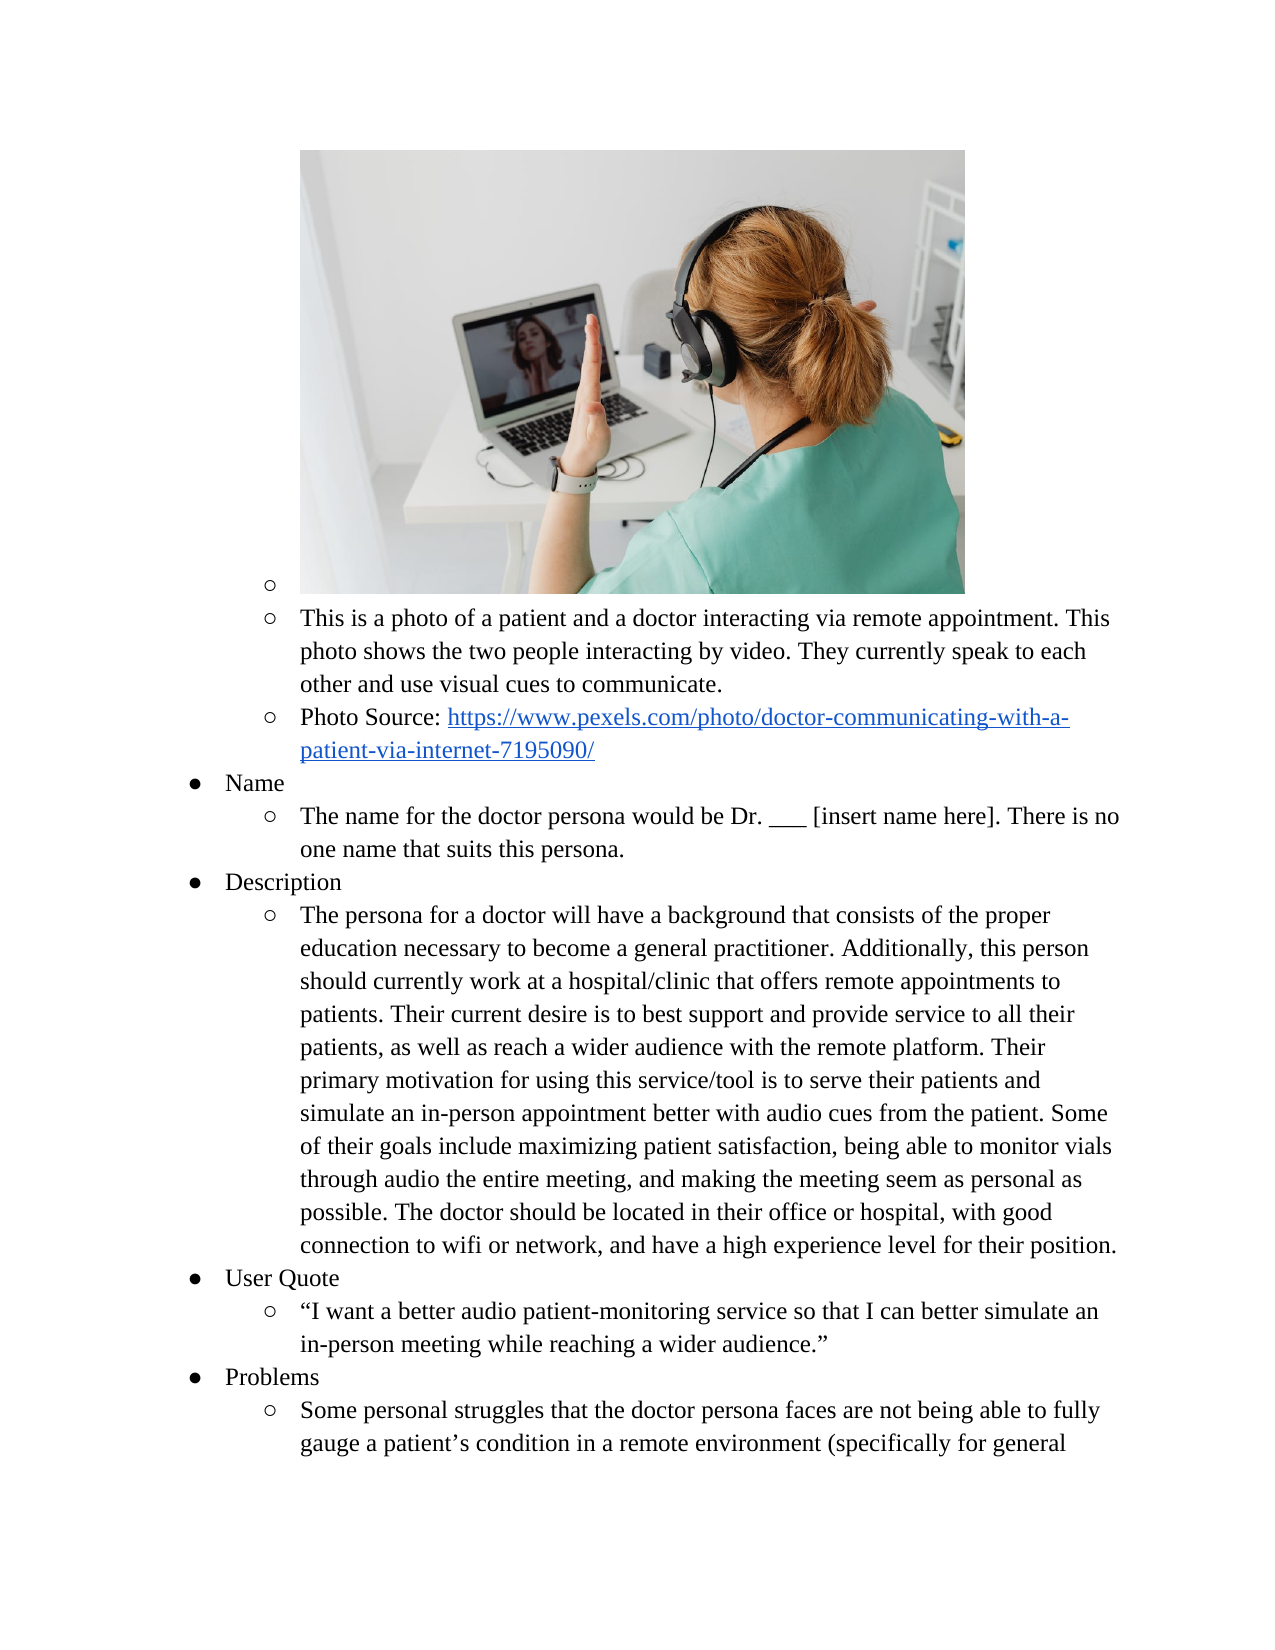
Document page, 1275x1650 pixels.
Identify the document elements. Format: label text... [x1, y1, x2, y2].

list Photo Source: https://www.pexels.com/photo/doctor-communicating-with-a-patient-via-internet-7195090/ [262, 702, 1125, 764]
list This is a photo of a patient and a doctor interacting via remote appointment. This photo shows the two people interacting by video. They currently speak to each other and use visual cues to communicate. [262, 603, 1125, 698]
list Name [187, 768, 1125, 797]
list The persona for a doctor will have a background that consists of the proper education necessary to become a general practitioner. Additionally, this person should currently work at a hospital/clinic that offers remote appointments to patients. Their current desire is to best support and provide service to all their patients, as well as reach a wider audience with the remote platform. Their primary motivation for using this service/tool is to serve their patients and simulate an in-person appointment better with audio cues from the patient. Some of their goals include maximizing patient satisfaction, being able to monitor vials through audio the entire meeting, and making the meeting seem as personal as possible. The doctor should be located in their office or hospital, with good connection to wifi or network, and have a high experience level for their position. [262, 900, 1125, 1259]
list User Quote [187, 1263, 1125, 1292]
list “I want a better audio patient-monitoring service so that I can better simulate an in-person meeting while reaching a wider audience.” [262, 1296, 1125, 1358]
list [262, 1395, 1125, 1457]
picture [300, 150, 965, 594]
list Problems [187, 1362, 1125, 1391]
list Description [187, 867, 1125, 896]
list The name for the doctor persona would be Dr. ___ [insert name here]. There is no one name that suits this persona. [262, 801, 1125, 863]
